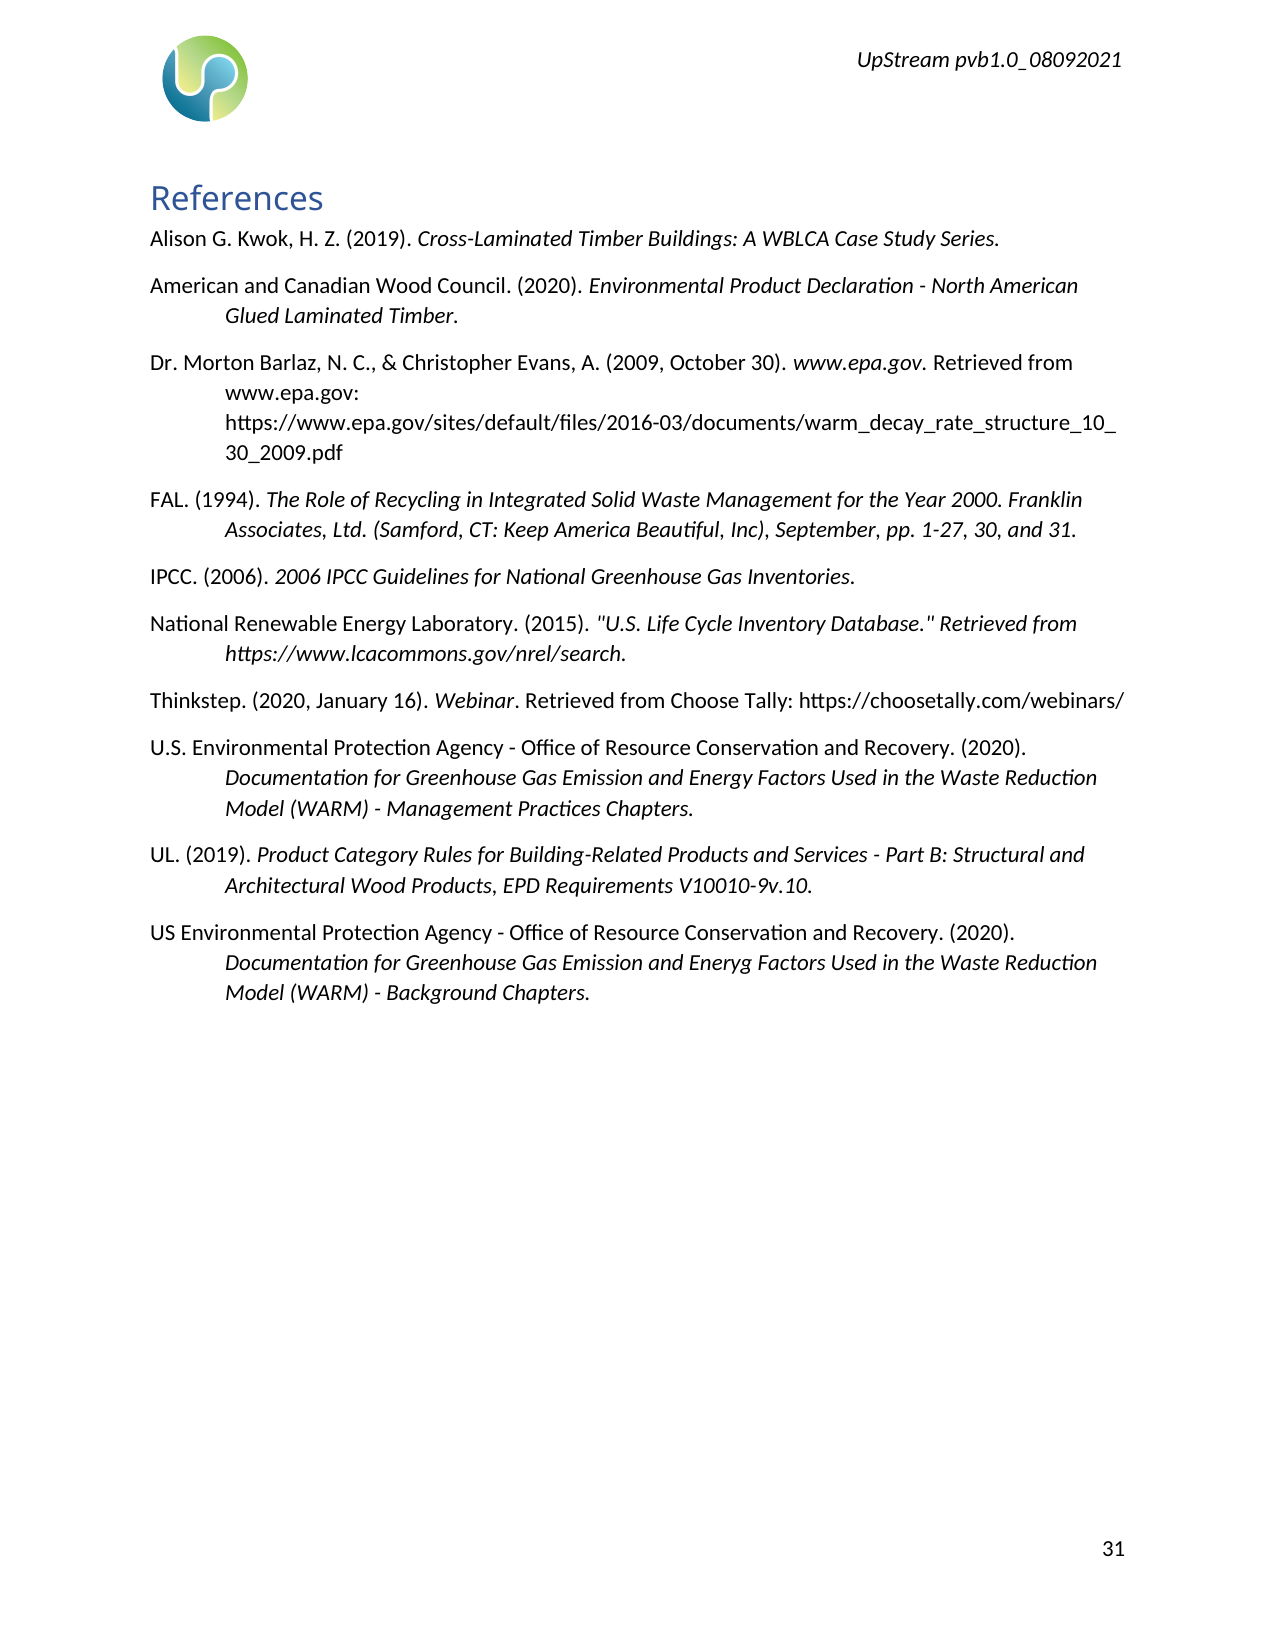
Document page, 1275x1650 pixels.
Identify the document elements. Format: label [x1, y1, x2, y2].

picture [150, 24, 260, 133]
